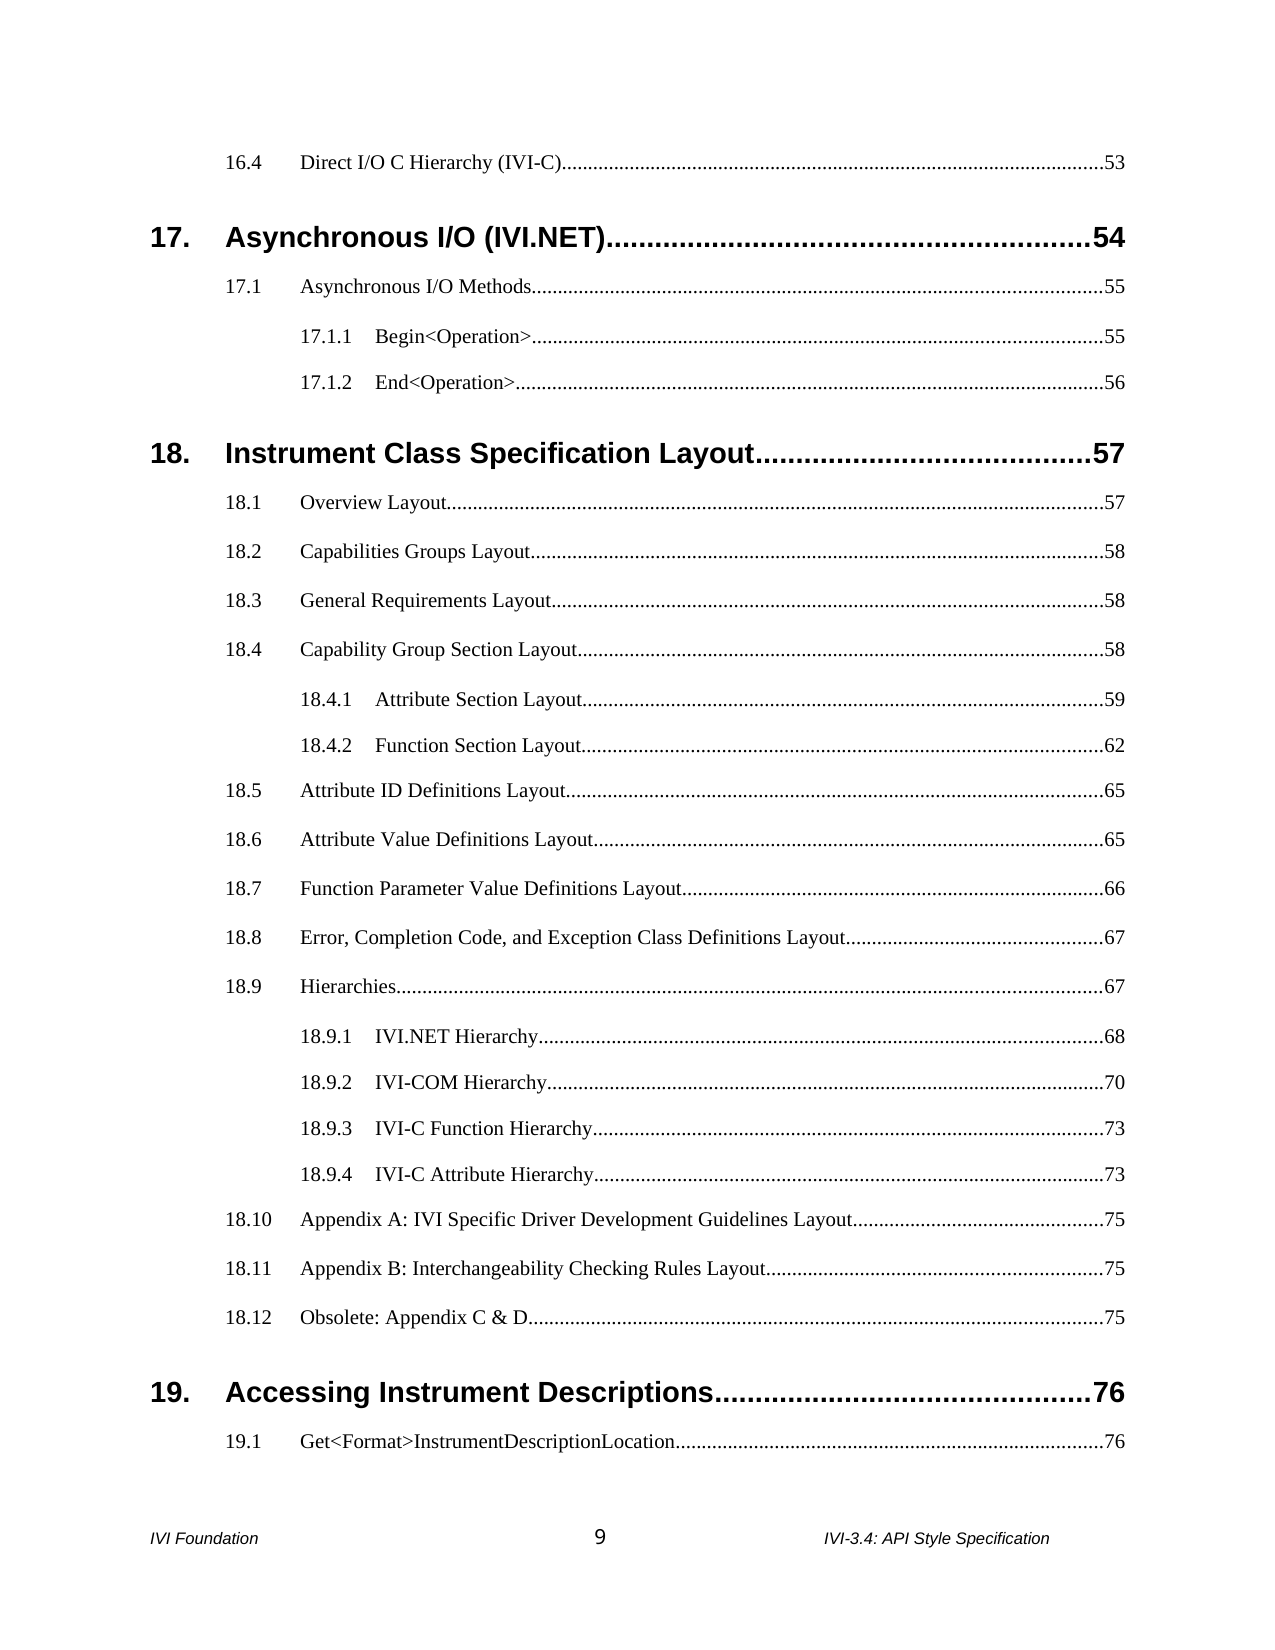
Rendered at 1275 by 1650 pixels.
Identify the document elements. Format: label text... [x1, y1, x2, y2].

text 18. Instrument Class Specification Layout 57 [150, 436, 1125, 469]
text 17.1 Asynchronous I/O Methods 55 [225, 274, 1125, 298]
text 17.1.1 Begin<Operation> 55 [300, 323, 1125, 348]
text 19.1 Get<Format>InstrumentDescriptionLocation 76 [225, 1429, 1125, 1453]
text 18.3 General Requirements Layout 58 [225, 588, 1125, 612]
text 16.4 Direct I/O C Hierarchy (IVI-C) 53 [225, 150, 1125, 174]
text 18.9 Hierarchies 67 [225, 974, 1125, 998]
text 18.8 Error, Completion Code, and Exception Class Definitions Layout 67 [225, 925, 1125, 949]
text 18.11 Appendix B: Interchangeability Checking Rules Layout 75 [225, 1256, 1125, 1280]
text 18.5 Attribute ID Definitions Layout 65 [225, 778, 1125, 802]
text 17. Asynchronous I/O (IVI.NET) 54 [150, 220, 1125, 253]
text 18.4.2 Function Section Layout 62 [300, 732, 1125, 757]
text 17.1.2 End<Operation> 56 [300, 369, 1125, 394]
text 18.9.2 IVI-COM Hierarchy 70 [300, 1069, 1125, 1094]
text 18.10 Appendix A: IVI Specific Driver Development Guidelines Layout 75 [225, 1207, 1125, 1231]
text 18.9.4 IVI-C Attribute Hierarchy 73 [300, 1161, 1125, 1186]
text 18.6 Attribute Value Definitions Layout 65 [225, 827, 1125, 851]
text 18.4.1 Attribute Section Layout 59 [300, 686, 1125, 711]
text 18.7 Function Parameter Value Definitions Layout 66 [225, 876, 1125, 900]
text 18.12 Obsolete: Appendix C & D 75 [225, 1305, 1125, 1329]
text 18.9.3 IVI-C Function Hierarchy 73 [300, 1115, 1125, 1140]
text 18.9.1 IVI.NET Hierarchy 68 [300, 1023, 1125, 1048]
text 18.1 Overview Layout 57 [225, 490, 1125, 514]
text 19. Accessing Instrument Descriptions 76 [150, 1375, 1125, 1408]
text 18.2 Capabilities Groups Layout 58 [225, 539, 1125, 563]
text 18.4 Capability Group Section Layout 58 [225, 637, 1125, 661]
